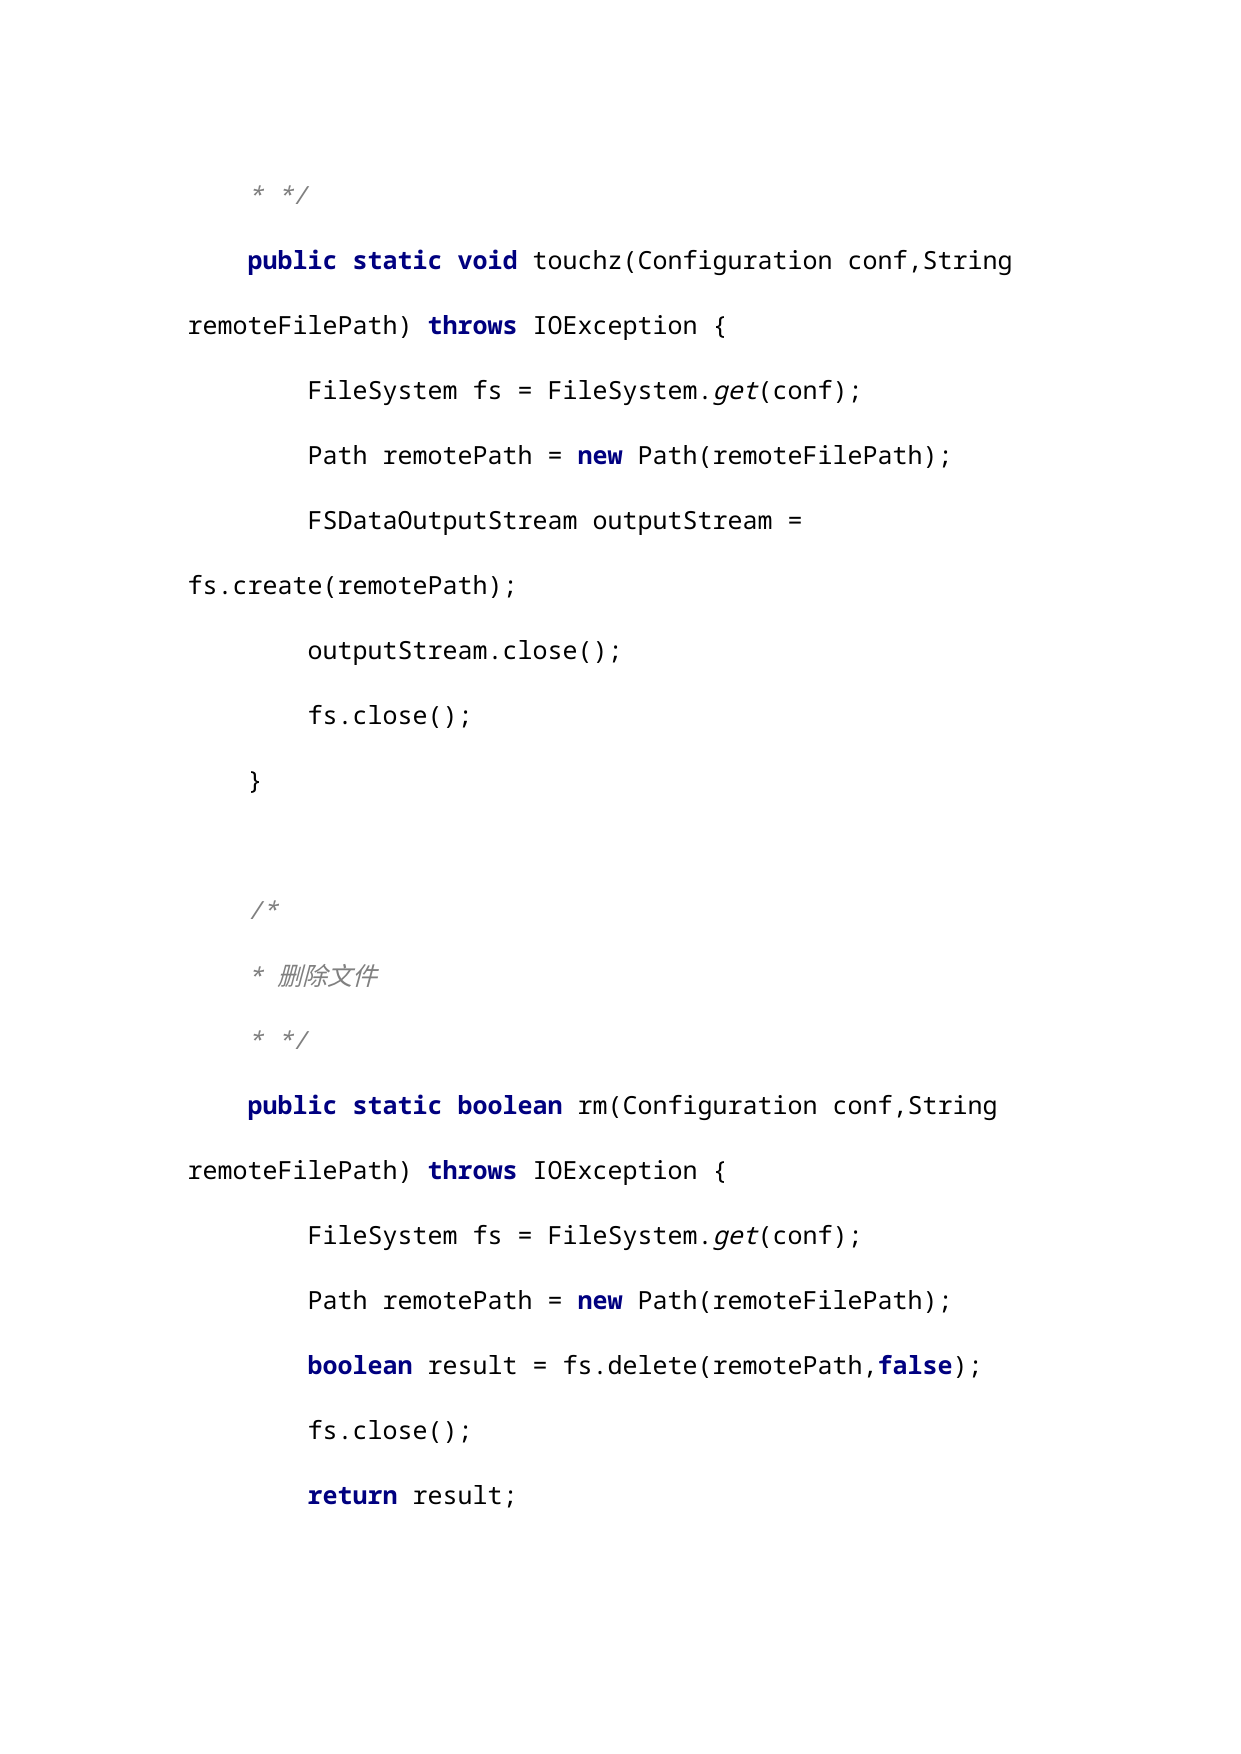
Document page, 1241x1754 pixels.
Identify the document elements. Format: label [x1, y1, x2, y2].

text [187, 162, 1053, 1527]
